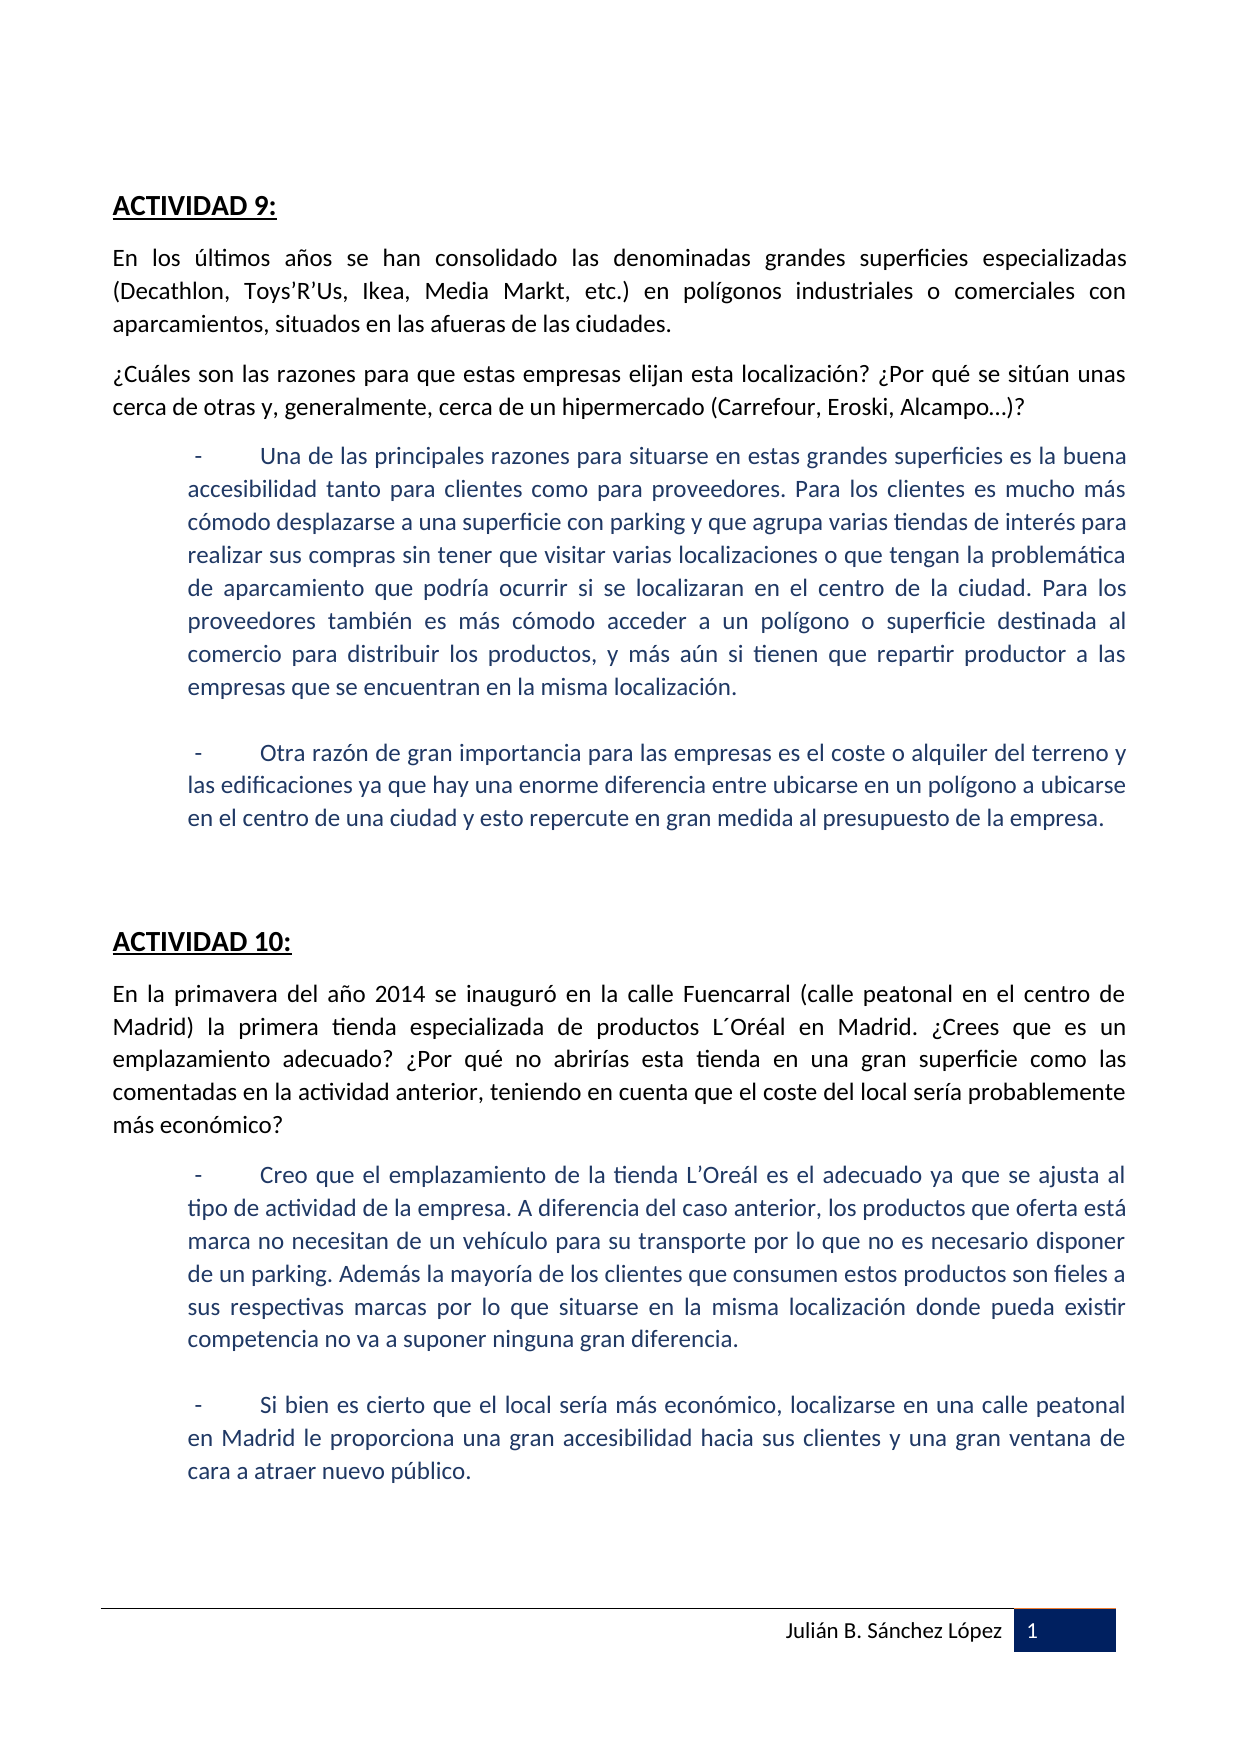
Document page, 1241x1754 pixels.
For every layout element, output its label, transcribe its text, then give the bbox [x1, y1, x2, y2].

text ¿Cuáles son las razones para que estas empresas elijan esta localización? ¿Por qué se sitúan unas cerca de otras y, generalmente, cerca de un hipermercado (Carrefour, Eroski, Alcampo…)? [112, 358, 1128, 421]
text En los últimos años se han consolidado las denominadas grandes superficies especializadas (Decathlon, Toys’R’Us, Ikea, Media Markt, etc.) en polígonos industriales o comerciales con aparcamientos, situados en las afueras de las ciudades. [112, 243, 1128, 339]
text ACTIVIDAD 10: [112, 923, 1128, 958]
text En la primavera del año 2014 se inauguró en la calle Fuencarral (calle peatonal en el centro de Madrid) la primera tienda especializada de productos L´Oréal en Madrid. ¿Crees que es un emplazamiento adecuado? ¿Por qué no abrirías esta tienda en una gran superficie como las comentadas en la actividad anterior, teniendo en cuenta que el coste del local sería probablemente más económico? [112, 978, 1128, 1140]
list Una de las principales razones para situarse en estas grandes superficies es la buena accesibilidad tanto para clientes como para proveedores. Para los clientes es mucho más cómodo desplazarse a una superficie con parking y que agrupa varias tiendas de interés para realizar sus compras sin tener que visitar varias localizaciones o que tengan la problemática de aparcamiento que podría ocurrir si se localizaran en el centro de la ciudad. Para los proveedores también es más cómodo acceder a un polígono o superficie destinada al comercio para distribuir los productos, y más aún si tienen que repartir productor a las empresas que se encuentran en la misma localización. [187, 441, 1128, 701]
list Otra razón de gran importancia para las empresas es el coste o alquiler del terreno y las edificaciones ya que hay una enorme diferencia entre ubicarse en un polígono a ubicarse en el centro de una ciudad y esto repercute en gran medida al presupuesto de la empresa. [187, 737, 1128, 833]
text ACTIVIDAD 9: [112, 187, 1128, 223]
list Si bien es cierto que el local sería más económico, localizarse en una calle peatonal en Madrid le proporciona una gran accesibilidad hacia sus clientes y una gran ventana de cara a atraer nuevo público. [187, 1389, 1128, 1486]
list Creo que el emplazamiento de la tienda L’Oreál es el adecuado ya que se ajusta al tipo de actividad de la empresa. A diferencia del caso anterior, los productos que oferta está marca no necesitan de un vehículo para su transporte por lo que no es necesario disponer de un parking. Además la mayoría de los clientes que consumen estos productos son fieles a sus respectivas marcas por lo que situarse en la misma localización donde pueda existir competencia no va a suponer ninguna gran diferencia. [187, 1159, 1128, 1354]
